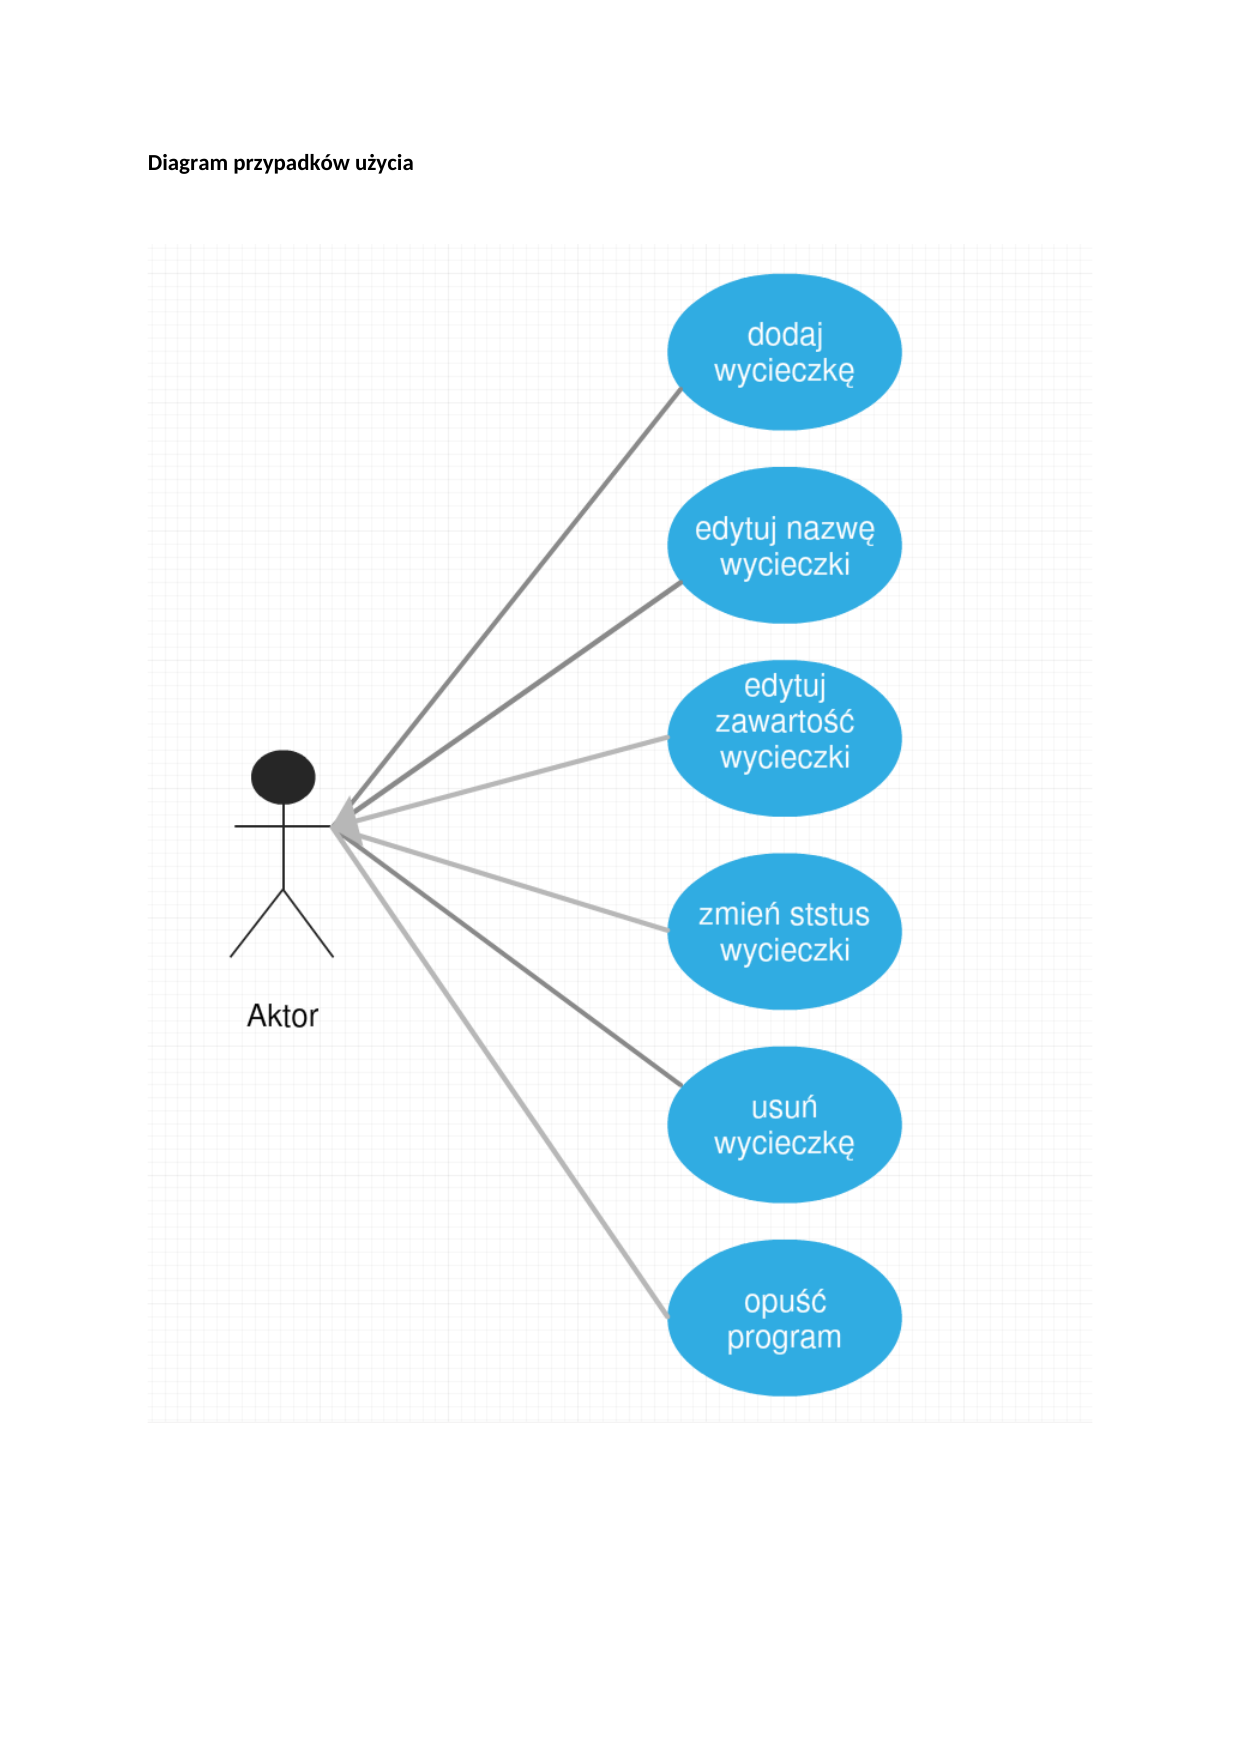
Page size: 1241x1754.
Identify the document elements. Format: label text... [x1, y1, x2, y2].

picture [147, 244, 1093, 1423]
text Diagram przypadków użycia [148, 148, 1093, 176]
